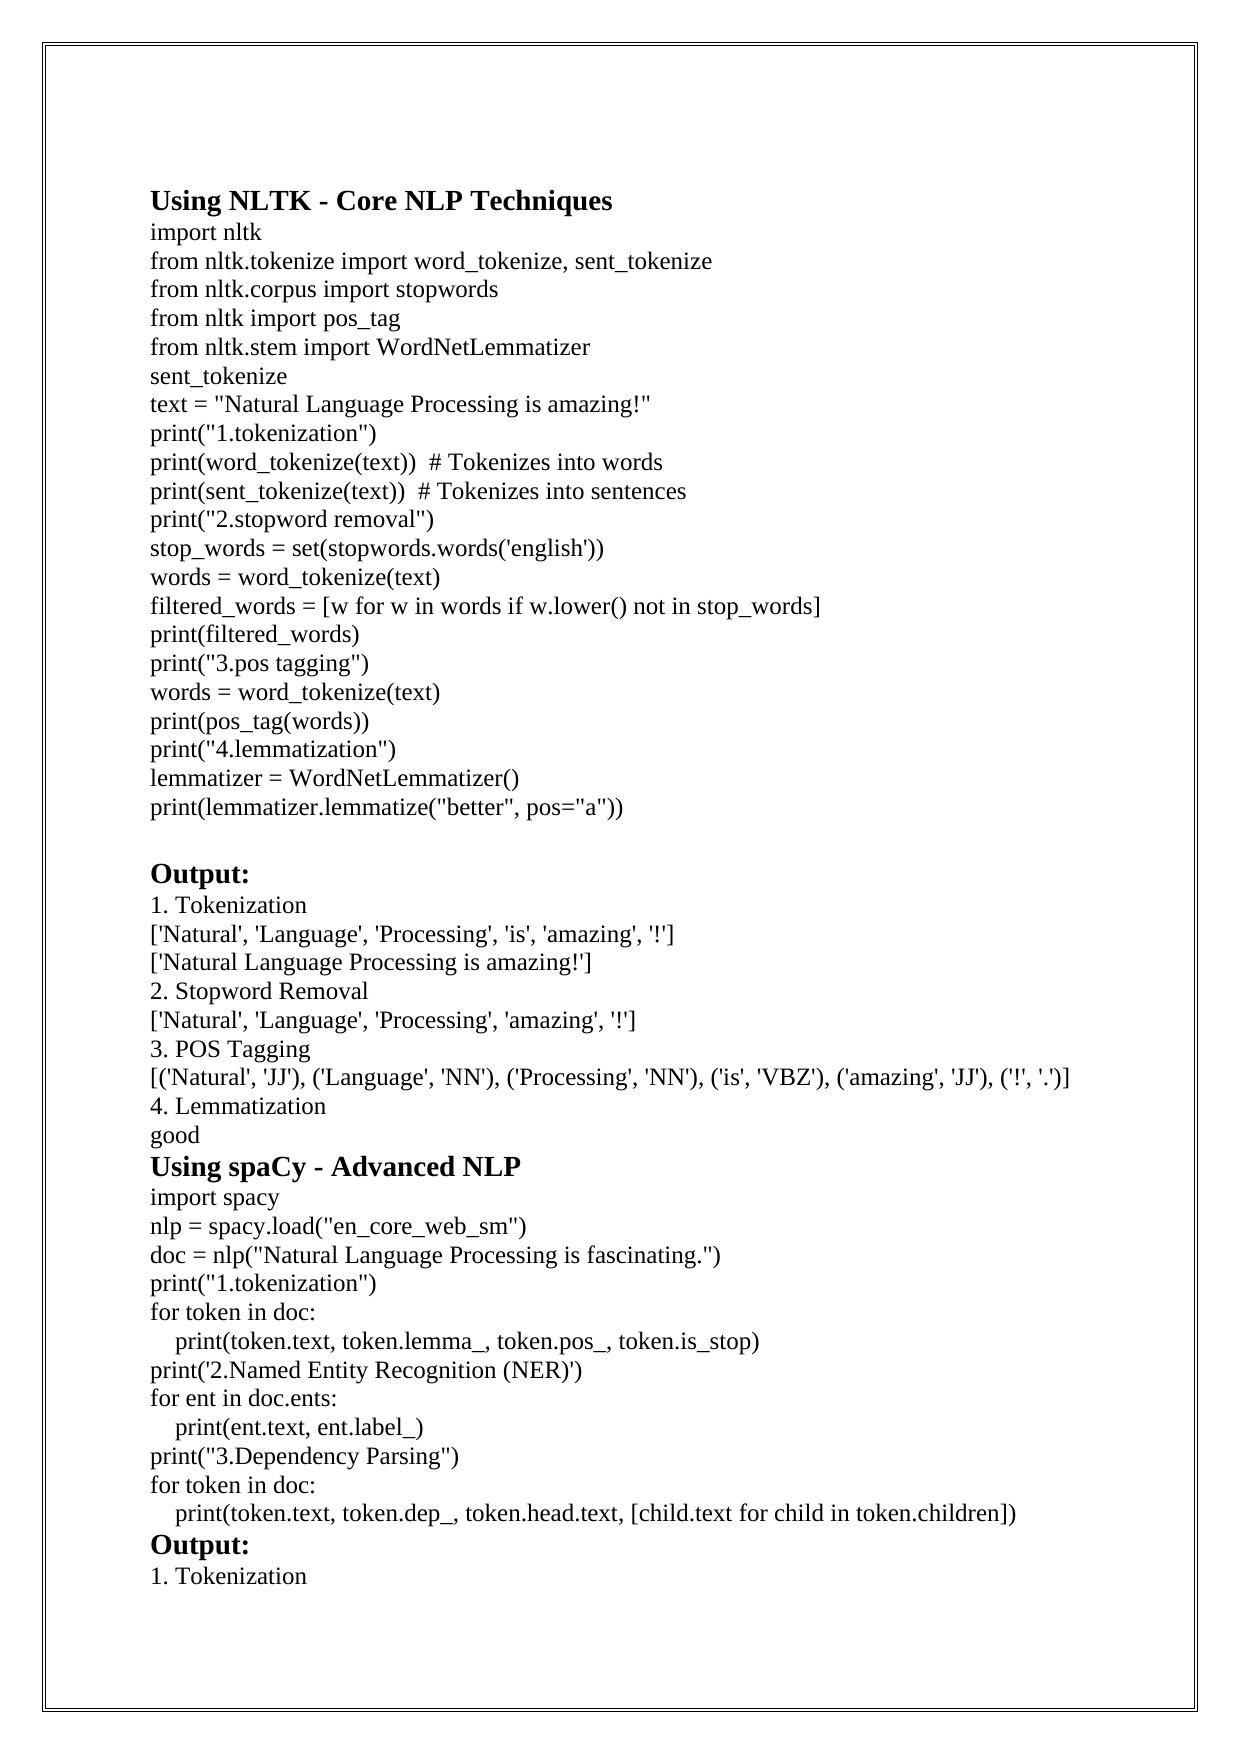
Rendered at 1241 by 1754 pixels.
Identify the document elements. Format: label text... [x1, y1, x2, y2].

text from nltk import pos_tag [150, 303, 1090, 332]
text words = word_tokenize(text) [150, 677, 1090, 706]
text Output: [150, 1527, 1090, 1561]
text stop_words = set(stopwords.words('english')) [150, 533, 1090, 562]
text print(token.text, token.lemma_, token.pos_, token.is_stop) [150, 1326, 1090, 1355]
text 3. POS Tagging [150, 1034, 1090, 1062]
text print("3.pos tagging") [150, 648, 1090, 677]
text good [150, 1120, 1090, 1149]
text words = word_tokenize(text) [150, 562, 1090, 591]
text import nltk [150, 217, 1090, 246]
text from nltk.corpus import stopwords [150, 274, 1090, 303]
text 1. Tokenization [150, 1561, 1090, 1589]
text import spacy [150, 1182, 1090, 1211]
text print(pos_tag(words)) [150, 706, 1090, 734]
subtitle Using NLTK - Core NLP Techniques [150, 183, 1090, 217]
text [('Natural', 'JJ'), ('Language', 'NN'), ('Processing', 'NN'), ('is', 'VBZ'), ('amazing', 'JJ'), ('!', '.')] [150, 1062, 1090, 1091]
text 2. Stopword Removal [150, 976, 1090, 1005]
text doc = nlp("Natural Language Processing is fascinating.") [150, 1240, 1090, 1268]
text nlp = spacy.load("en_core_web_sm") [150, 1211, 1090, 1240]
text for ent in doc.ents: [150, 1383, 1090, 1412]
text print("1.tokenization") [150, 418, 1090, 447]
text lemmatizer = WordNetLemmatizer() [150, 763, 1090, 792]
text sent_tokenize [150, 361, 1090, 389]
text print('2.Named Entity Recognition (NER)') [150, 1355, 1090, 1383]
text print(lemmatizer.lemmatize("better", pos="a")) [150, 792, 1090, 821]
text print("2.stopword removal") [150, 504, 1090, 533]
text text = "Natural Language Processing is amazing!" [150, 389, 1090, 418]
text print("4.lemmatization") [150, 734, 1090, 763]
text print(sent_tokenize(text)) # Tokenizes into sentences [150, 476, 1090, 504]
text from nltk.stem import WordNetLemmatizer [150, 332, 1090, 361]
text print("1.tokenization") [150, 1268, 1090, 1297]
text print(token.text, token.dep_, token.head.text, [child.text for child in token.children]) [150, 1498, 1090, 1527]
text ['Natural', 'Language', 'Processing', 'amazing', '!'] [150, 1005, 1090, 1034]
text print("3.Dependency Parsing") [150, 1441, 1090, 1470]
text for token in doc: [150, 1470, 1090, 1498]
text filtered_words = [w for w in words if w.lower() not in stop_words] [150, 591, 1090, 619]
text Output: [150, 856, 1090, 890]
text from nltk.tokenize import word_tokenize, sent_tokenize [150, 246, 1090, 274]
text 4. Lemmatization [150, 1091, 1090, 1120]
text Using spaCy - Advanced NLP [150, 1149, 1090, 1182]
text ['Natural', 'Language', 'Processing', 'is', 'amazing', '!'] [150, 919, 1090, 947]
text for token in doc: [150, 1297, 1090, 1326]
text print(word_tokenize(text)) # Tokenizes into words [150, 447, 1090, 476]
text print(ent.text, ent.label_) [150, 1412, 1090, 1441]
text 1. Tokenization [150, 890, 1090, 919]
text ['Natural Language Processing is amazing!'] [150, 947, 1090, 976]
text print(filtered_words) [150, 619, 1090, 648]
